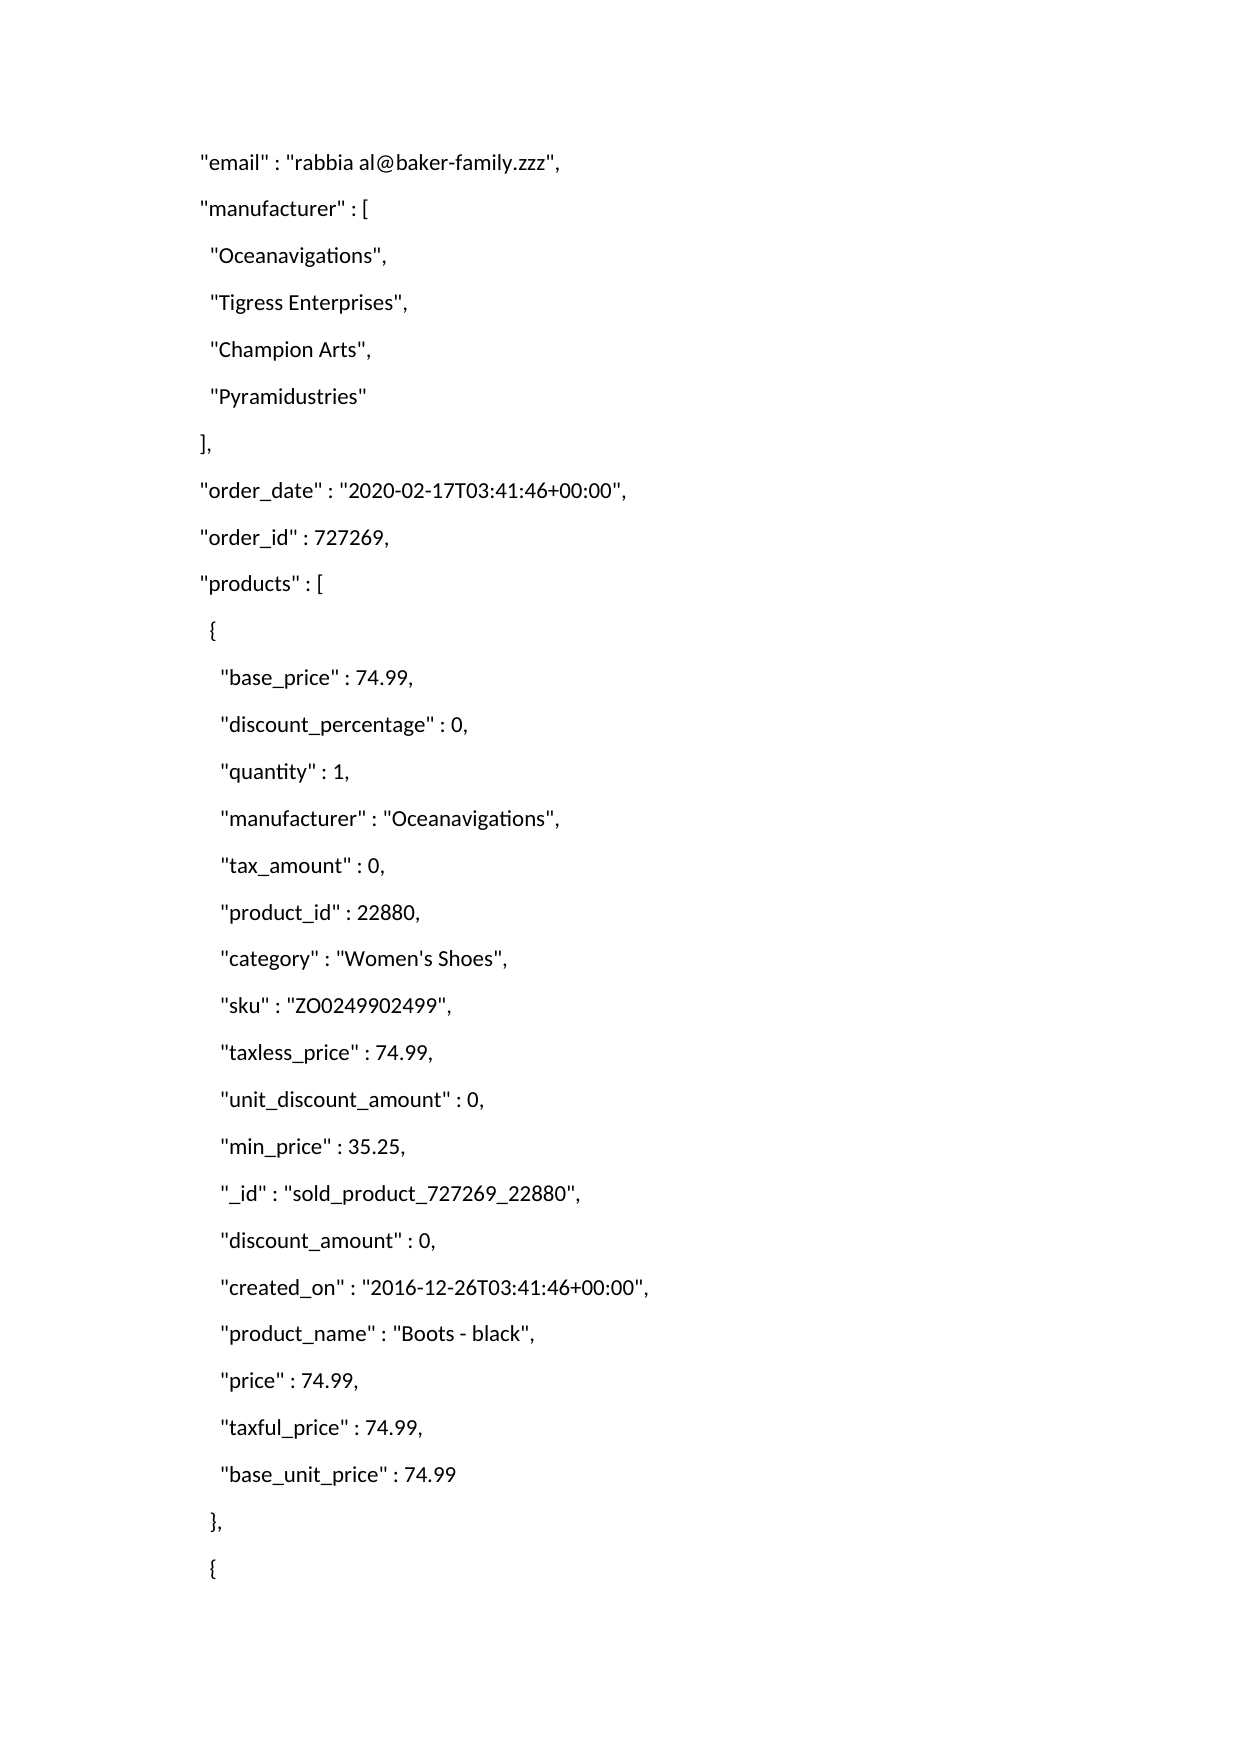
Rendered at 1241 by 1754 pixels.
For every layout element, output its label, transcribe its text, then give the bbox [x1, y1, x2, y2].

text "min_price" : 35.25, [148, 1132, 1093, 1160]
text "created_on" : "2016-12-26T03:41:46+00:00", [148, 1273, 1093, 1301]
text ], [148, 429, 1093, 457]
text "product_name" : "Boots - black", [148, 1319, 1093, 1347]
text "quantity" : 1, [148, 757, 1093, 785]
text "manufacturer" : [ [148, 194, 1093, 222]
text { [148, 616, 1093, 644]
text "order_id" : 727269, [148, 523, 1093, 551]
text "sku" : "ZO0249902499", [148, 991, 1093, 1019]
text "Oceanavigations", [148, 241, 1093, 269]
text "tax_amount" : 0, [148, 851, 1093, 879]
text }, [148, 1507, 1093, 1535]
text "products" : [ [148, 569, 1093, 597]
text "Champion Arts", [148, 335, 1093, 363]
text "base_unit_price" : 74.99 [148, 1460, 1093, 1488]
text "Tigress Enterprises", [148, 288, 1093, 316]
text "price" : 74.99, [148, 1366, 1093, 1394]
text "manufacturer" : "Oceanavigations", [148, 804, 1093, 832]
text "product_id" : 22880, [148, 898, 1093, 926]
text { [148, 1554, 1093, 1582]
text "Pyramidustries" [148, 382, 1093, 410]
text "category" : "Women's Shoes", [148, 944, 1093, 972]
text "taxless_price" : 74.99, [148, 1038, 1093, 1066]
text "taxful_price" : 74.99, [148, 1413, 1093, 1441]
text "order_date" : "2020-02-17T03:41:46+00:00", [148, 476, 1093, 504]
text "_id" : "sold_product_727269_22880", [148, 1179, 1093, 1207]
text "email" : "rabbia al@baker-family.zzz", [148, 148, 1093, 176]
text "unit_discount_amount" : 0, [148, 1085, 1093, 1113]
text "discount_amount" : 0, [148, 1226, 1093, 1254]
text "base_price" : 74.99, [148, 663, 1093, 691]
text "discount_percentage" : 0, [148, 710, 1093, 738]
